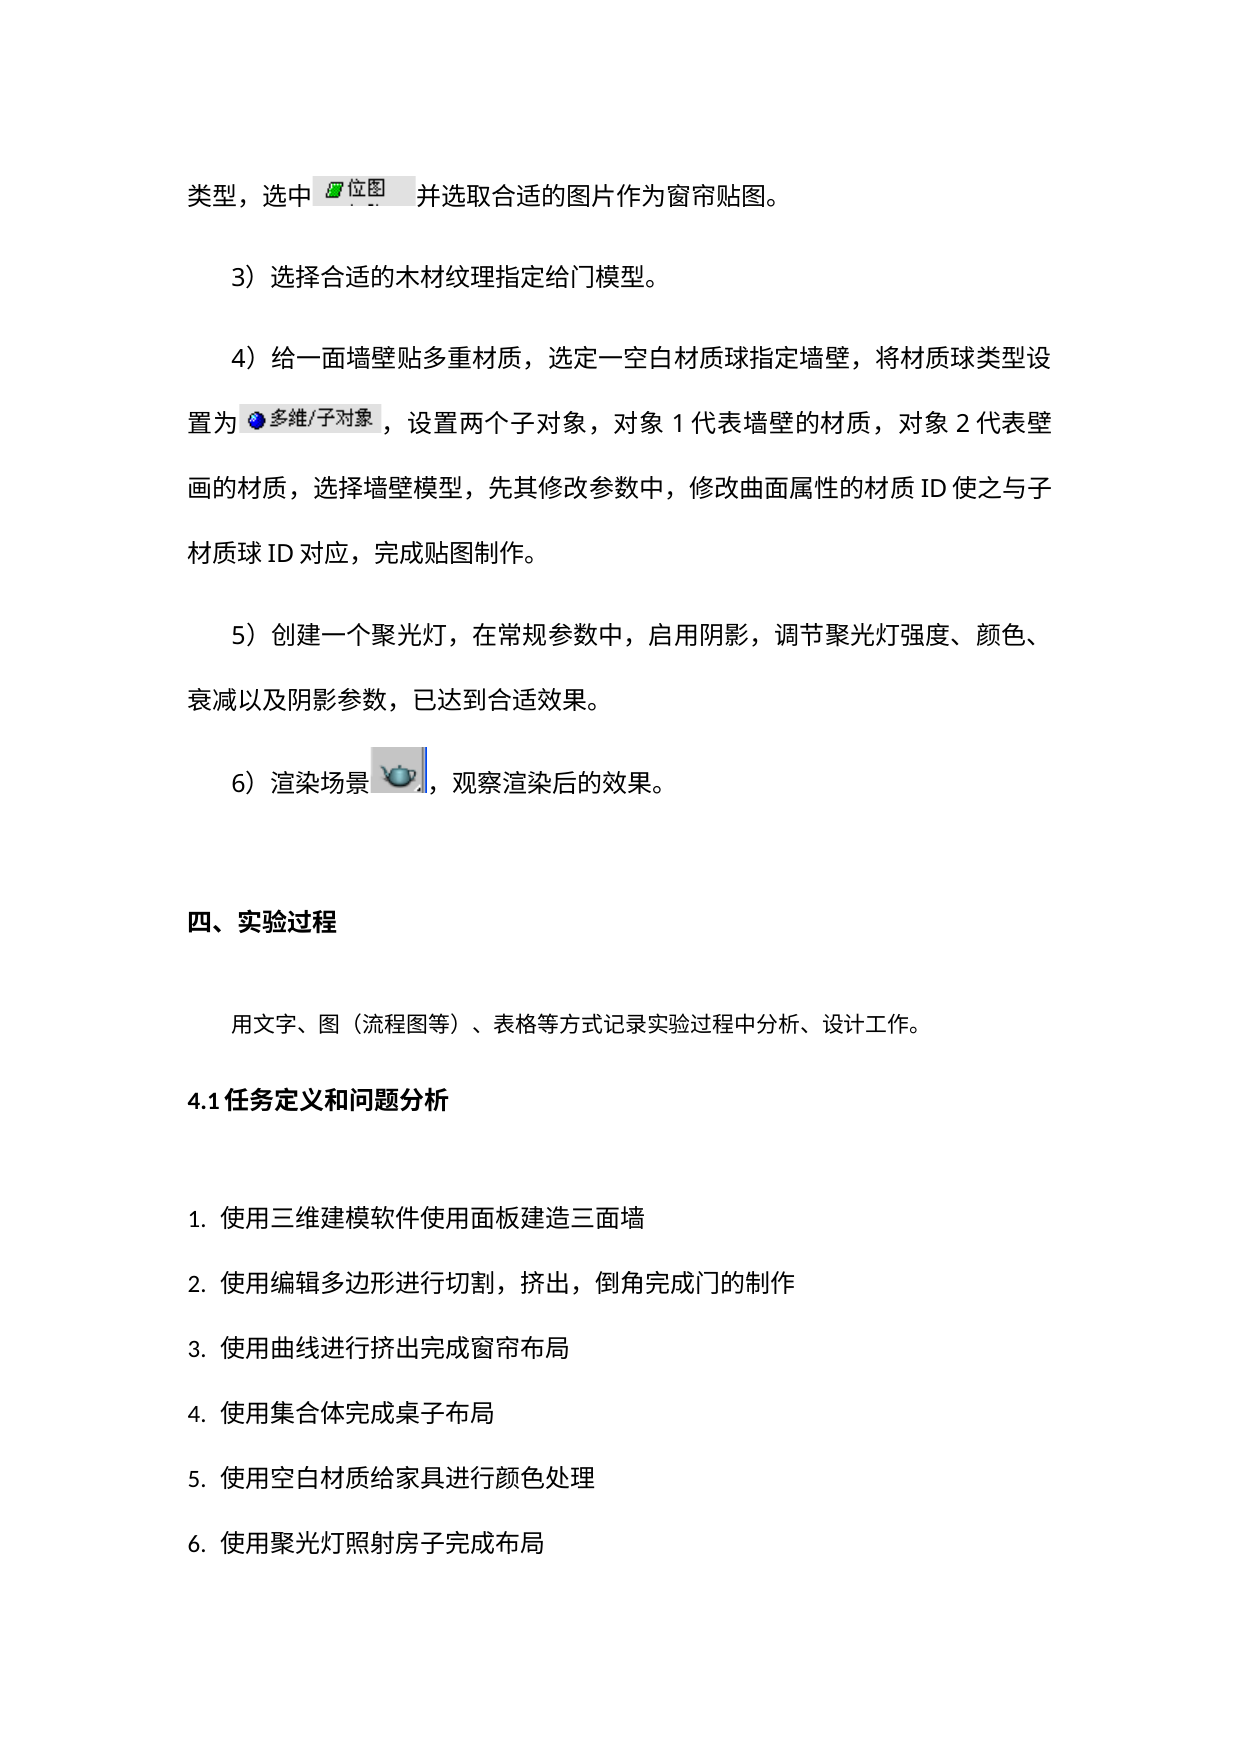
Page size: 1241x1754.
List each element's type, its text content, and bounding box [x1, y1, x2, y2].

text 6）渲染场景，观察渲染后的效果。 [187, 747, 1053, 812]
picture [312, 176, 416, 206]
list 使用编辑多边形进行切割，挤出，倒角完成门的制作 [187, 1249, 1053, 1314]
text 3）选择合适的木材纹理指定给门模型。 [187, 243, 1053, 308]
subtitle 4.1任务定义和问题分析 [187, 1066, 1053, 1131]
list 使用空白材质给家具进行颜色处理 [187, 1444, 1053, 1509]
text 用文字、图（流程图等）、表格等方式记录实验过程中分析、设计工作。 [187, 1006, 1053, 1039]
list 使用聚光灯照射房子完成布局 [187, 1509, 1053, 1574]
list 使用集合体完成桌子布局 [187, 1379, 1053, 1444]
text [187, 162, 1053, 227]
list 使用曲线进行挤出完成窗帘布局 [187, 1314, 1053, 1379]
picture [370, 747, 427, 793]
picture [239, 404, 382, 433]
subtitle 四、实验过程 [187, 888, 1053, 953]
text 5）创建一个聚光灯，在常规参数中，启用阴影，调节聚光灯强度、颜色、衰减以及阴影参数，已达到合适效果。 [187, 601, 1053, 731]
list 使用三维建模软件使用面板建造三面墙 [187, 1184, 1053, 1249]
text 4）给一面墙壁贴多重材质，选定一空白材质球指定墙壁，将材质球类型设置为，设置两个子对象，对象1代表墙壁的材质，对象2代表壁画的材质，选择墙壁模型，先其修改参数中，修改曲面属性的材质ID使之与子材质球ID对应，完成贴图制作。 [187, 324, 1053, 584]
